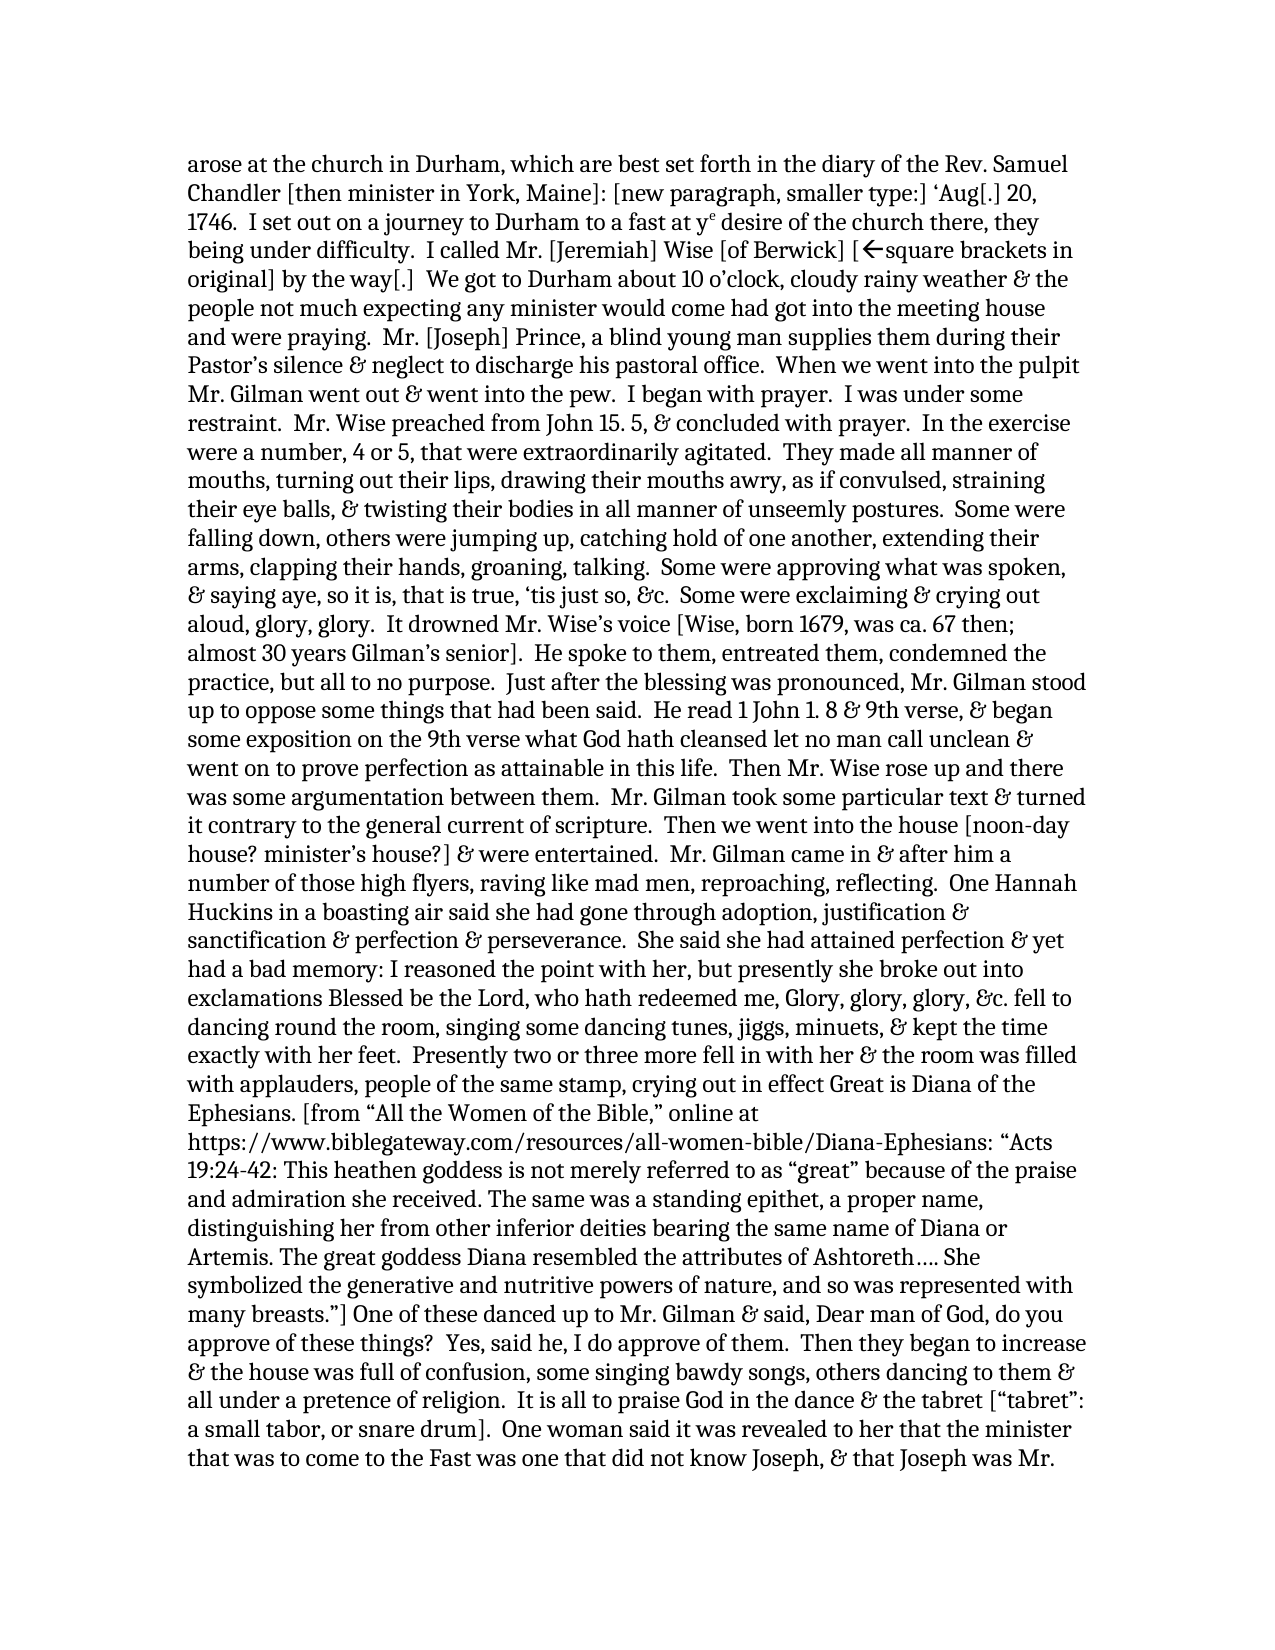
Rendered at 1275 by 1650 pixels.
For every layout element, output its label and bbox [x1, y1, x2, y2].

text [187, 150, 1087, 1472]
